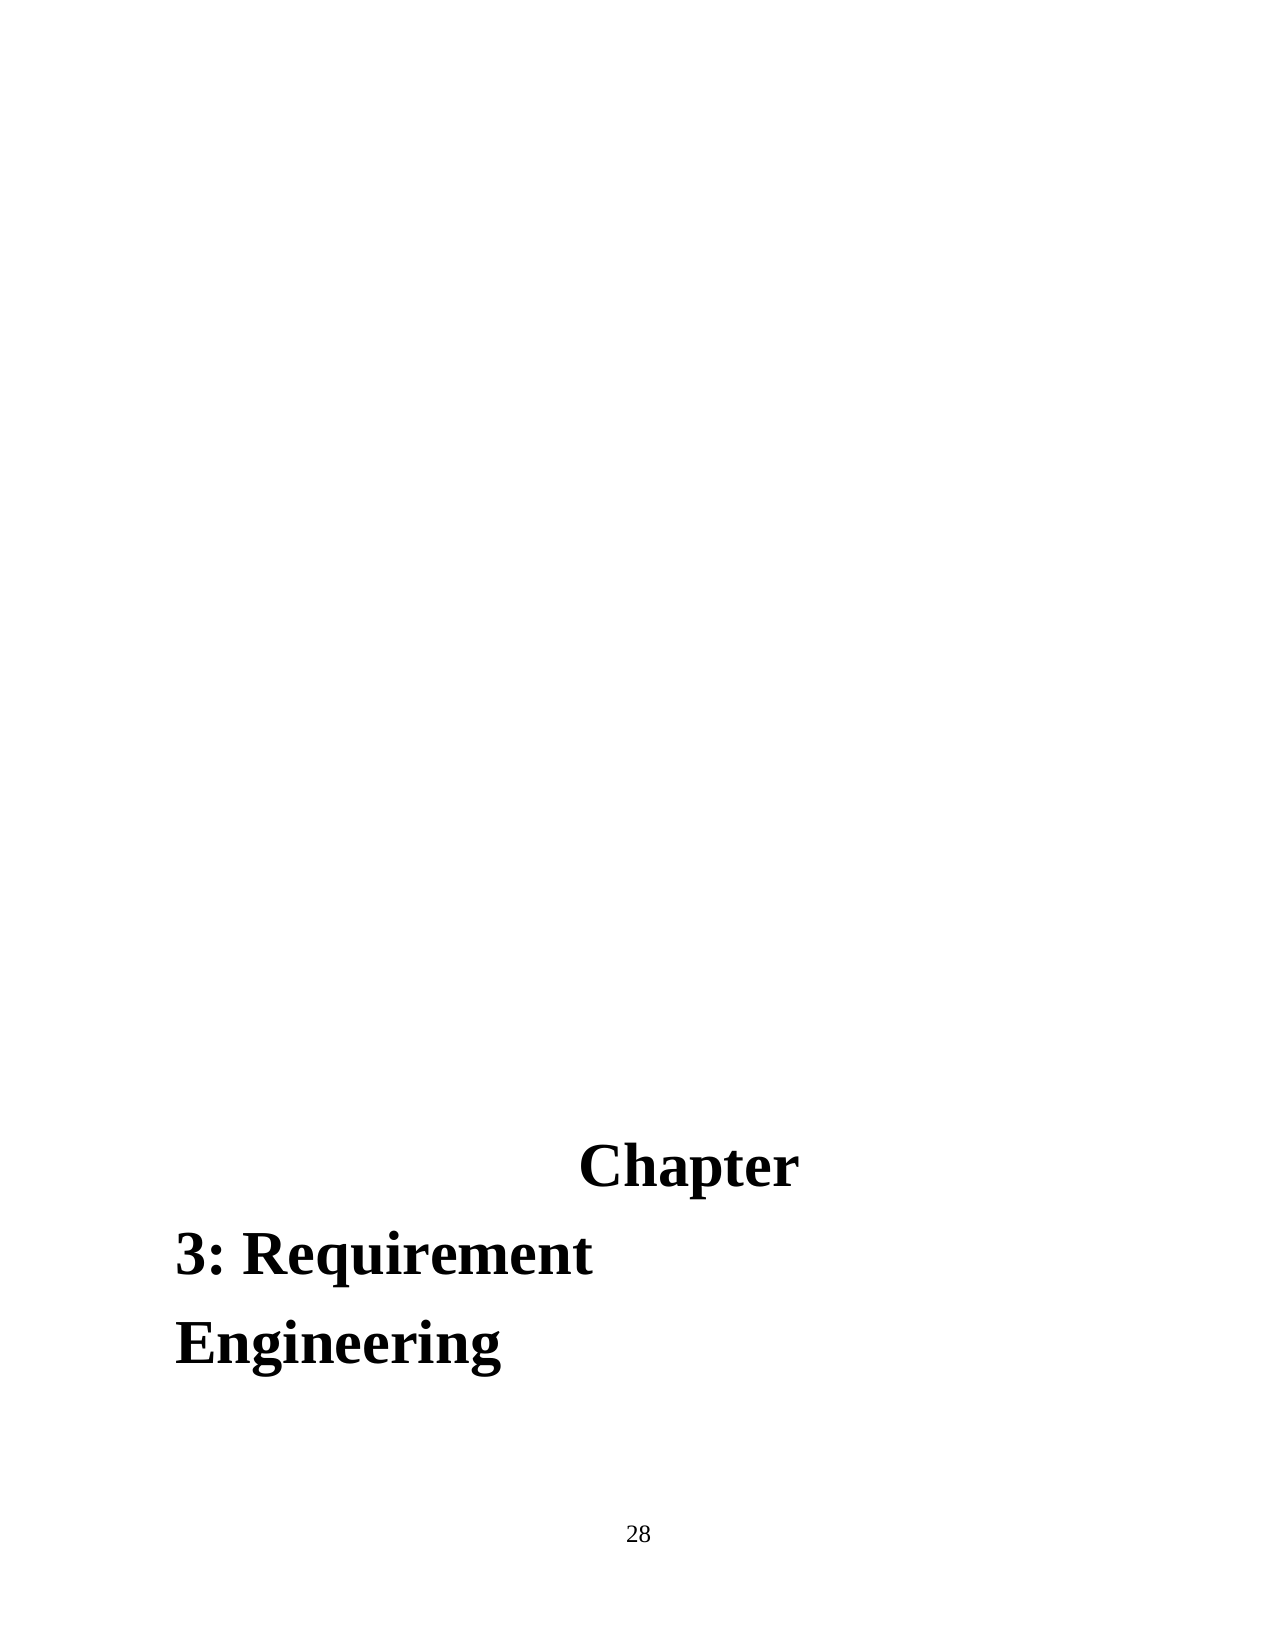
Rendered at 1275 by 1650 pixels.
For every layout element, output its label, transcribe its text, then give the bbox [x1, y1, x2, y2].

subtitle Chapter 3: Requirement Engineering [175, 1128, 866, 1377]
